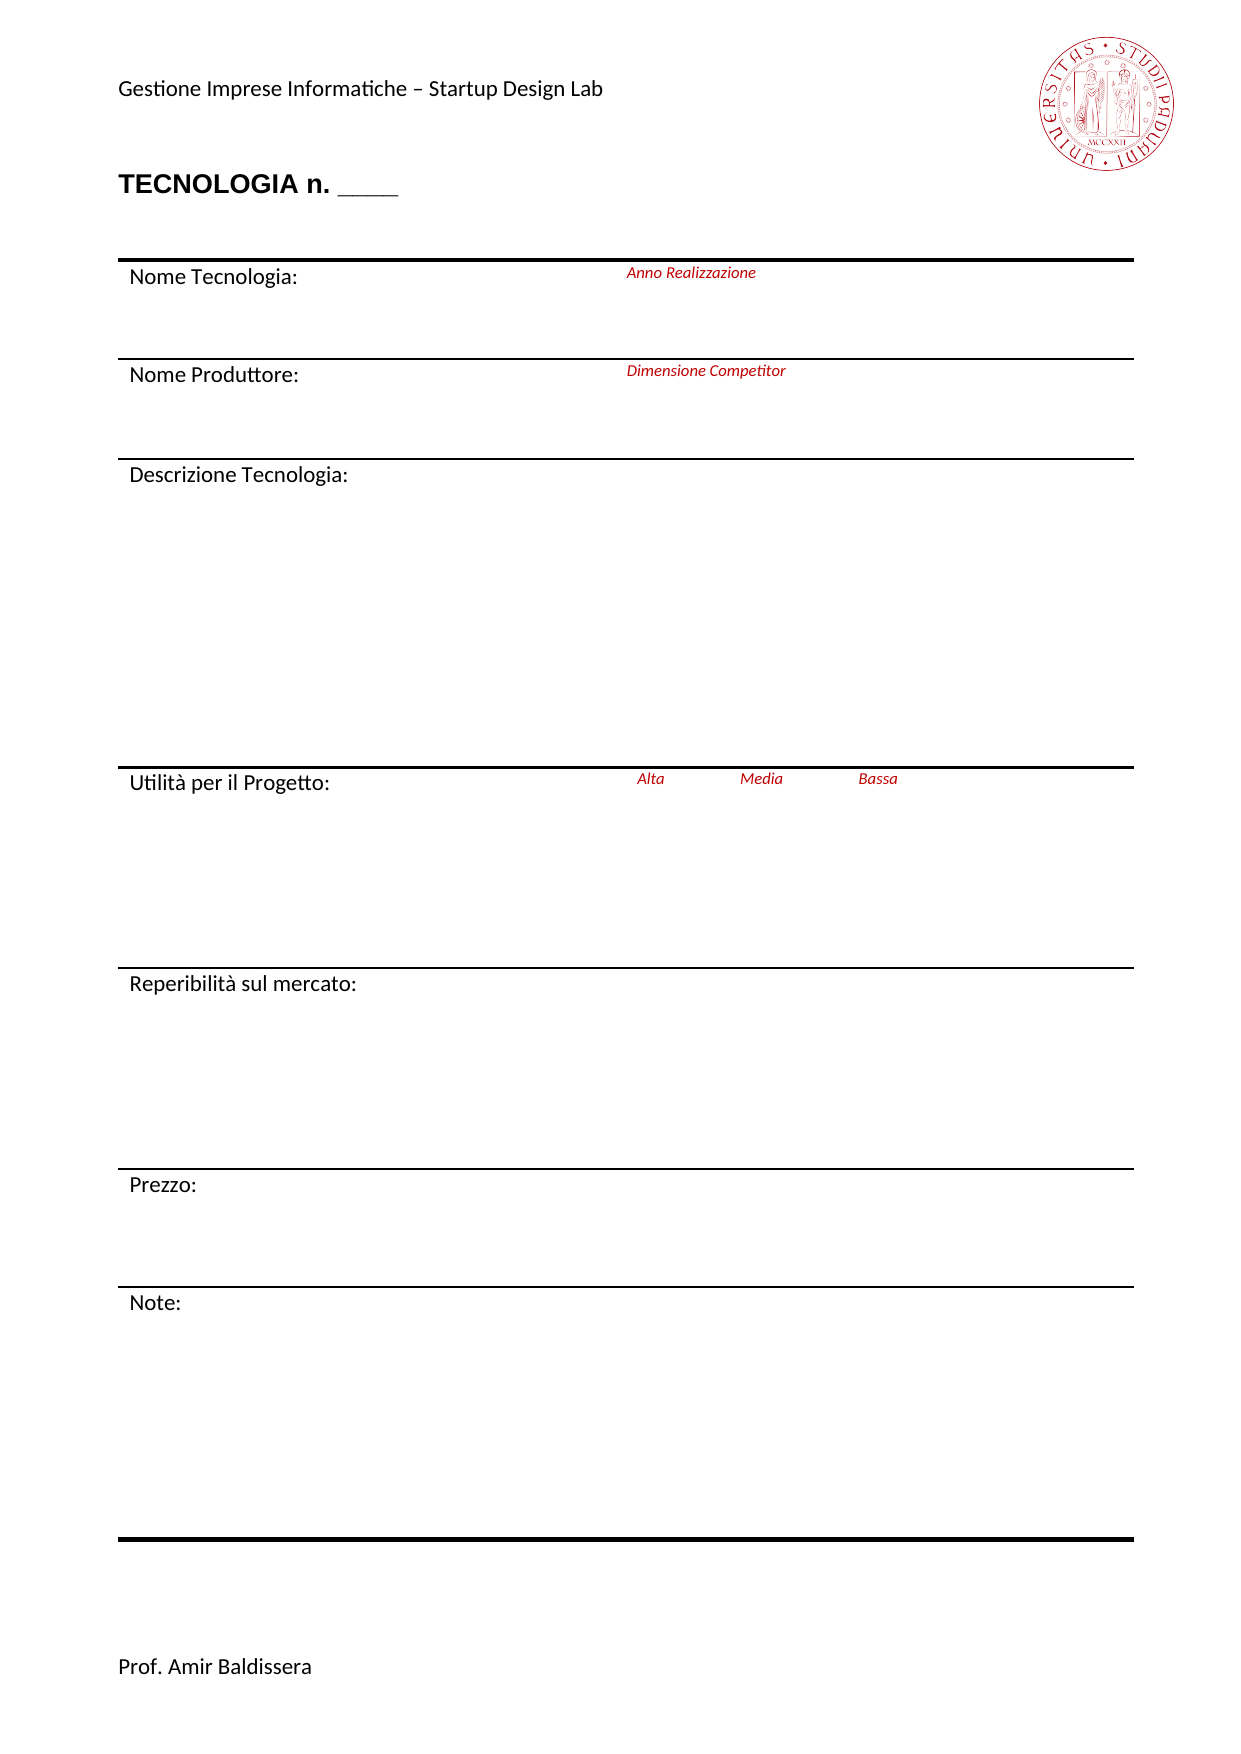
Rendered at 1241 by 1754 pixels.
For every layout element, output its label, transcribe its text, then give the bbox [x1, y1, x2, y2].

table_cell Prezzo: [118, 1170, 1133, 1286]
subtitle TECNOLOGIA n. ____ [118, 168, 1122, 200]
table_cell Note: [118, 1288, 1133, 1537]
table_cell Nome Produttore: [118, 360, 615, 458]
table_cell Utilità per il Progetto: [118, 769, 626, 967]
table_header Nome Tecnologia: [118, 262, 615, 358]
picture [1038, 35, 1174, 172]
table_cell Alta Media Bassa [626, 769, 1133, 967]
table_cell Descrizione Tecnologia: [118, 460, 1133, 766]
table_cell Reperibilità sul mercato: [118, 969, 1133, 1168]
table_cell Dimensione Competitor [615, 360, 1133, 458]
table_header Anno Realizzazione [615, 262, 1133, 358]
